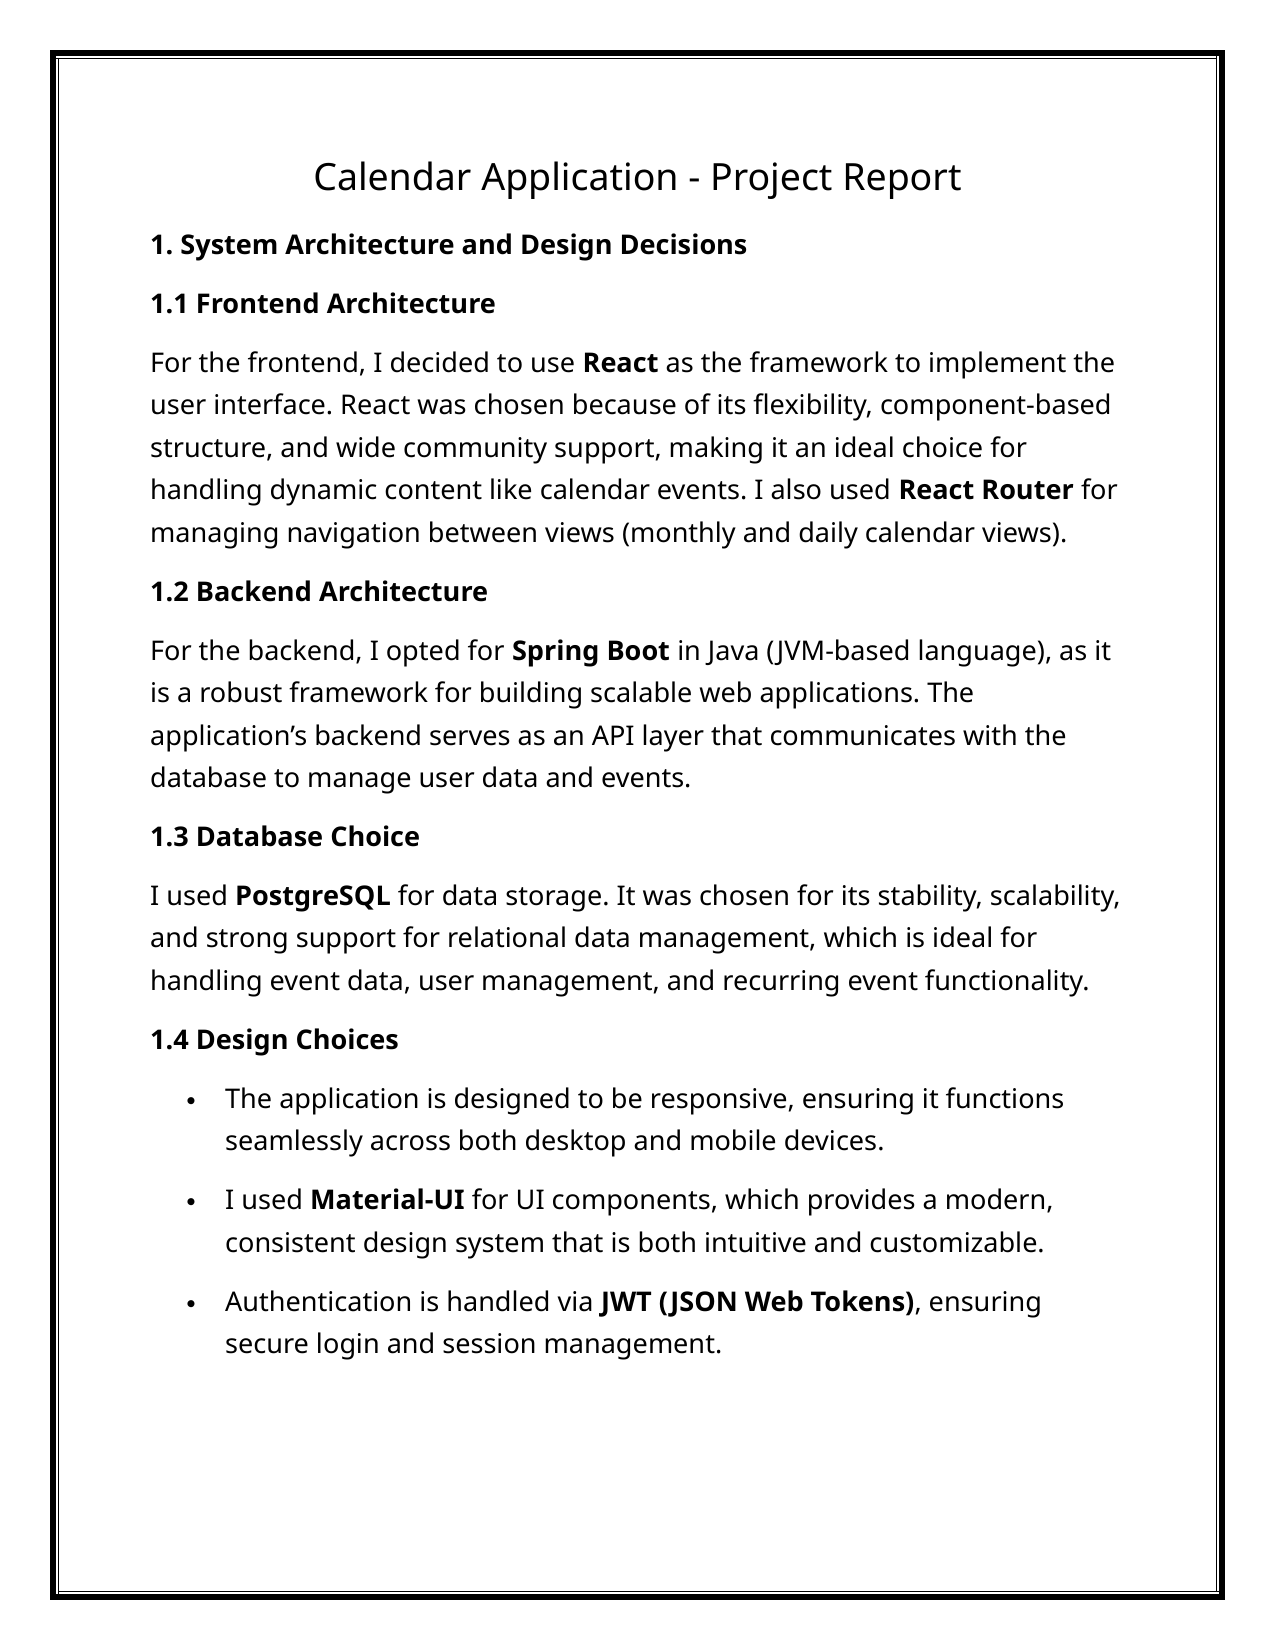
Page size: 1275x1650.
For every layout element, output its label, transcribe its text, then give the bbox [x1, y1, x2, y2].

list I used Material-UI for UI components, which provides a modern, consistent design system that is both intuitive and customizable. [187, 1181, 1125, 1260]
text 1.2 Backend Architecture [150, 572, 1125, 609]
text 1.4 Design Choices [150, 1020, 1125, 1057]
list Authentication is handled via JWT (JSON Web Tokens), ensuring secure login and session management. [187, 1282, 1125, 1362]
text I used PostgreSQL for data storage. It was chosen for its stability, scalability, and strong support for relational data management, which is ideal for handling event data, user management, and recurring event functionality. [150, 876, 1125, 998]
text 1.1 Frontend Architecture [150, 284, 1125, 321]
list The application is designed to be responsive, ensuring it functions seamlessly across both desktop and mobile devices. [187, 1079, 1125, 1159]
text Calendar Application - Project Report [150, 150, 1125, 201]
text 1. System Architecture and Design Decisions [150, 225, 1125, 262]
text For the frontend, I decided to use React as the framework to implement the user interface. React was chosen because of its flexibility, component-based structure, and wide community support, making it an ideal choice for handling dynamic content like calendar events. I also used React Router for managing navigation between views (monthly and daily calendar views). [150, 343, 1125, 550]
text 1.3 Database Choice [150, 817, 1125, 854]
text For the backend, I opted for Spring Boot in Java (JVM-based language), as it is a robust framework for building scalable web applications. The application’s backend serves as an API layer that communicates with the database to manage user data and events. [150, 631, 1125, 795]
